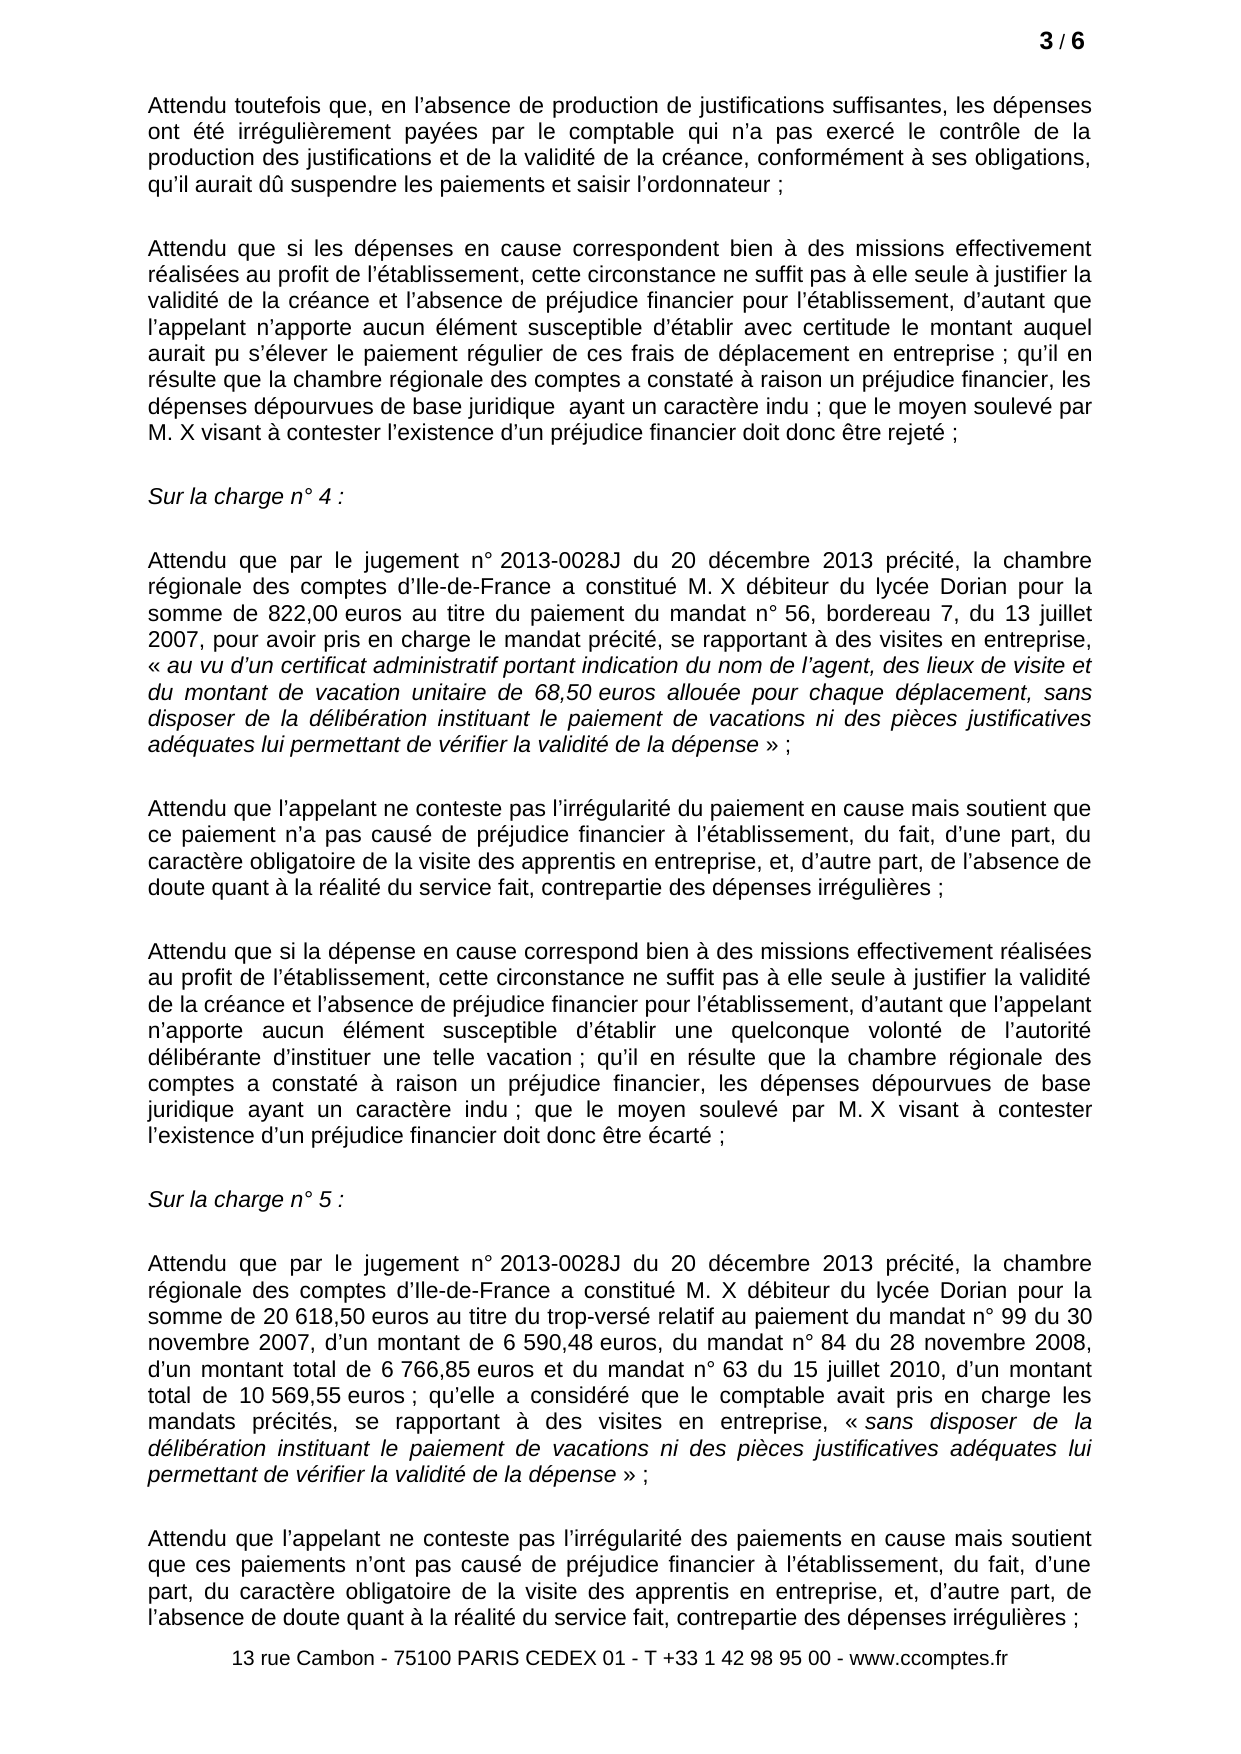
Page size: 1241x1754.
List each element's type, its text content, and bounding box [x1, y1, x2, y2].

text Attendu que si les dépenses en cause correspondent bien à des missions effectivement réalisées au profit de l’établissement, cette circonstance ne suffit pas à elle seule à justifier la validité de la créance et l’absence de préjudice financier pour l’établissement, d’autant que l’appelant n’apporte aucun élément susceptible d’établir avec certitude le montant auquel aurait pu s’élever le paiement régulier de ces frais de déplacement en entreprise ; qu’il en résulte que la chambre régionale des comptes a constaté à raison un préjudice financier, les dépenses dépourvues de base juridique ayant un caractère indu ; que le moyen soulevé par M. X visant à contester l’existence d’un préjudice financier doit donc être rejeté ; [148, 234, 1092, 445]
text Attendu que l’appelant ne conteste pas l’irrégularité des paiements en cause mais soutient que ces paiements n’ont pas causé de préjudice financier à l’établissement, du fait, d’une part, du caractère obligatoire de la visite des apprentis en entreprise, et, d’autre part, de l’absence de doute quant à la réalité du service fait, contrepartie des dépenses irrégulières ; [148, 1525, 1092, 1630]
text Sur la charge n° 4 : [148, 483, 1092, 509]
text Attendu que si la dépense en cause correspond bien à des missions effectivement réalisées au profit de l’établissement, cette circonstance ne suffit pas à elle seule à justifier la validité de la créance et l’absence de préjudice financier pour l’établissement, d’autant que l’appelant n’apporte aucun élément susceptible d’établir une quelconque volonté de l’autorité délibérante d’instituer une telle vacation ; qu’il en résulte que la chambre régionale des comptes a constaté à raison un préjudice financier, les dépenses dépourvues de base juridique ayant un caractère indu ; que le moyen soulevé par M. X visant à contester l’existence d’un préjudice financier doit donc être écarté ; [148, 938, 1092, 1149]
text Attendu toutefois que, en l’absence de production de justifications suffisantes, les dépenses ont été irrégulièrement payées par le comptable qui n’a pas exercé le contrôle de la production des justifications et de la validité de la créance, conformément à ses obligations, qu’il aurait dû suspendre les paiements et saisir l’ordonnateur ; [148, 92, 1092, 197]
text Attendu que l’appelant ne conteste pas l’irrégularité du paiement en cause mais soutient que ce paiement n’a pas causé de préjudice financier à l’établissement, du fait, d’une part, du caractère obligatoire de la visite des apprentis en entreprise, et, d’autre part, de l’absence de doute quant à la réalité du service fait, contrepartie des dépenses irrégulières ; [148, 795, 1092, 901]
text Sur la charge n° 5 : [148, 1186, 1092, 1213]
text Attendu que par le jugement n° 2013-0028J du 20 décembre 2013 précité, la chambre régionale des comptes d’Ile-de-France a constitué M. X débiteur du lycée Dorian pour la somme de 20 618,50 euros au titre du trop-versé relatif au paiement du mandat n° 99 du 30 novembre 2007, d’un montant de 6 590,48 euros, du mandat n° 84 du 28 novembre 2008, d’un montant total de 6 766,85 euros et du mandat n° 63 du 15 juillet 2010, d’un montant total de 10 569,55 euros ; qu’elle a considéré que le comptable avait pris en charge les mandats précités, se rapportant à des visites en entreprise, « sans disposer de la délibération instituant le paiement de vacations ni des pièces justificatives adéquates lui permettant de vérifier la validité de la dépense » ; [148, 1250, 1092, 1487]
text Attendu que par le jugement n° 2013-0028J du 20 décembre 2013 précité, la chambre régionale des comptes d’Ile-de-France a constitué M. X débiteur du lycée Dorian pour la somme de 822,00 euros au titre du paiement du mandat n° 56, bordereau 7, du 13 juillet 2007, pour avoir pris en charge le mandat précité, se rapportant à des visites en entreprise, « au vu d’un certificat administratif portant indication du nom de l’agent, des lieux de visite et du montant de vacation unitaire de 68,50 euros allouée pour chaque déplacement, sans disposer de la délibération instituant le paiement de vacations ni des pièces justificatives adéquates lui permettant de vérifier la validité de la dépense » ; [148, 547, 1092, 758]
